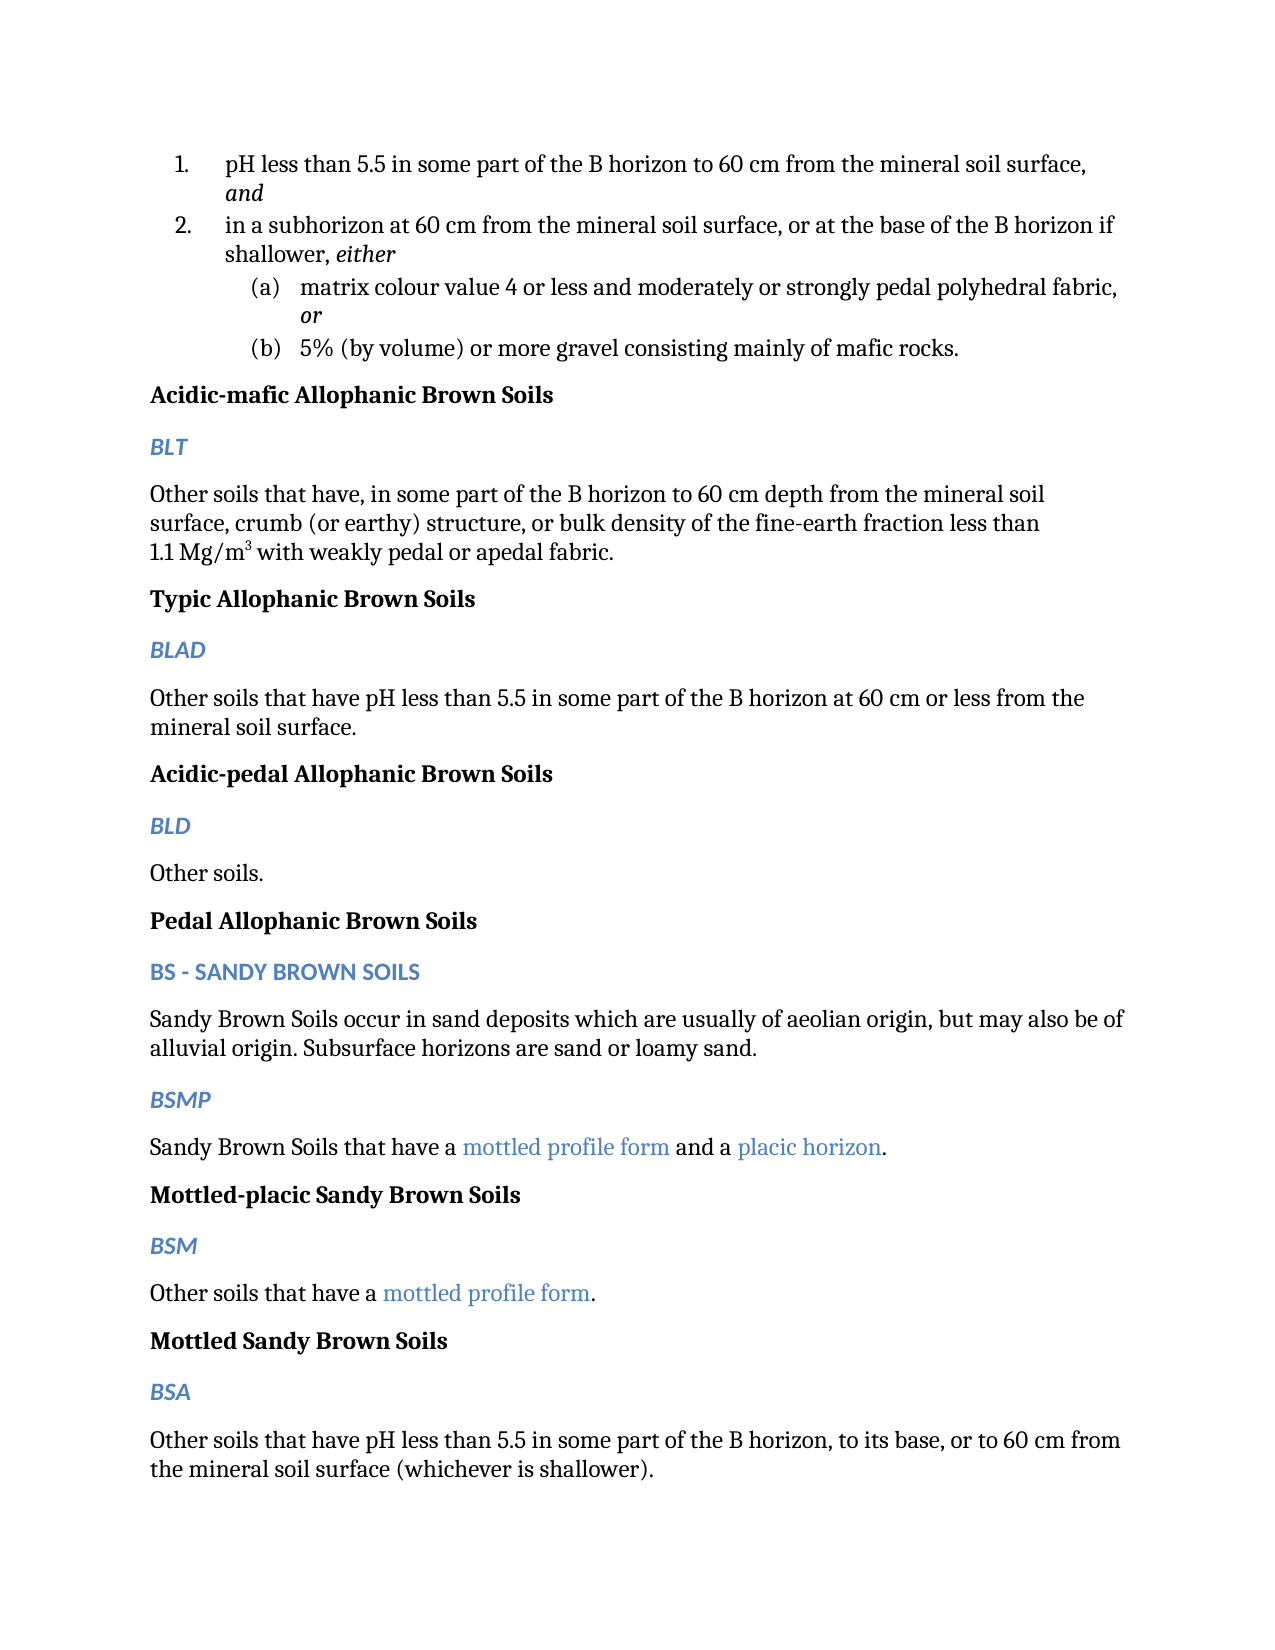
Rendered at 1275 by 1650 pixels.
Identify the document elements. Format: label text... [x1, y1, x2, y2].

text Other soils. [150, 859, 1125, 888]
text Acidic-mafic Allophanic Brown Soils [150, 381, 1125, 410]
text Sandy Brown Soils occur in sand deposits which are usually of aeolian origin, but may also be of alluvial origin. Subsurface horizons are sand or loamy sand. [150, 1005, 1125, 1063]
text Acidic-pedal Allophanic Brown Soils [150, 760, 1125, 789]
subtitle BSMP [150, 1084, 1125, 1114]
text Sandy Brown Soils that have a mottled profile form and a placic horizon. [150, 1133, 1125, 1162]
list matrix colour value 4 or less and moderately or strongly pedal polyhedral fabric, or [250, 272, 1125, 330]
subtitle BSM [150, 1230, 1125, 1261]
text Other soils that have, in some part of the B horizon to 60 cm depth from the mineral soil surface, crumb (or earthy) structure, or bulk density of the fine-earth fraction less than 1.1 Mg/m3 with weakly pedal or apedal fabric. [150, 480, 1125, 566]
subtitle BLAD [150, 635, 1125, 665]
subtitle BS - SANDY BROWN SOILS [150, 956, 1125, 987]
subtitle BLT [150, 431, 1125, 461]
subtitle BSA [150, 1376, 1125, 1407]
text Pedal Allophanic Brown Soils [150, 907, 1125, 935]
text Other soils that have pH less than 5.5 in some part of the B horizon, to its base, or to 60 cm from the mineral soil surface (whichever is shallower). [150, 1426, 1125, 1483]
text Other soils that have a mottled profile form. [150, 1279, 1125, 1308]
subtitle BLD [150, 810, 1125, 840]
text Mottled Sandy Brown Soils [150, 1327, 1125, 1356]
list pH less than 5.5 in some part of the B horizon to 60 cm from the mineral soil surface, and [175, 150, 1125, 207]
text Other soils that have pH less than 5.5 in some part of the B horizon at 60 cm or less from the mineral soil surface. [150, 684, 1125, 741]
text Mottled-placic Sandy Brown Soils [150, 1181, 1125, 1209]
text Typic Allophanic Brown Soils [150, 585, 1125, 614]
list in a subhorizon at 60 cm from the mineral soil surface, or at the base of the B horizon if shallower, either [175, 211, 1125, 269]
list 5% (by volume) or more gravel consisting mainly of mafic rocks. [250, 334, 1125, 362]
